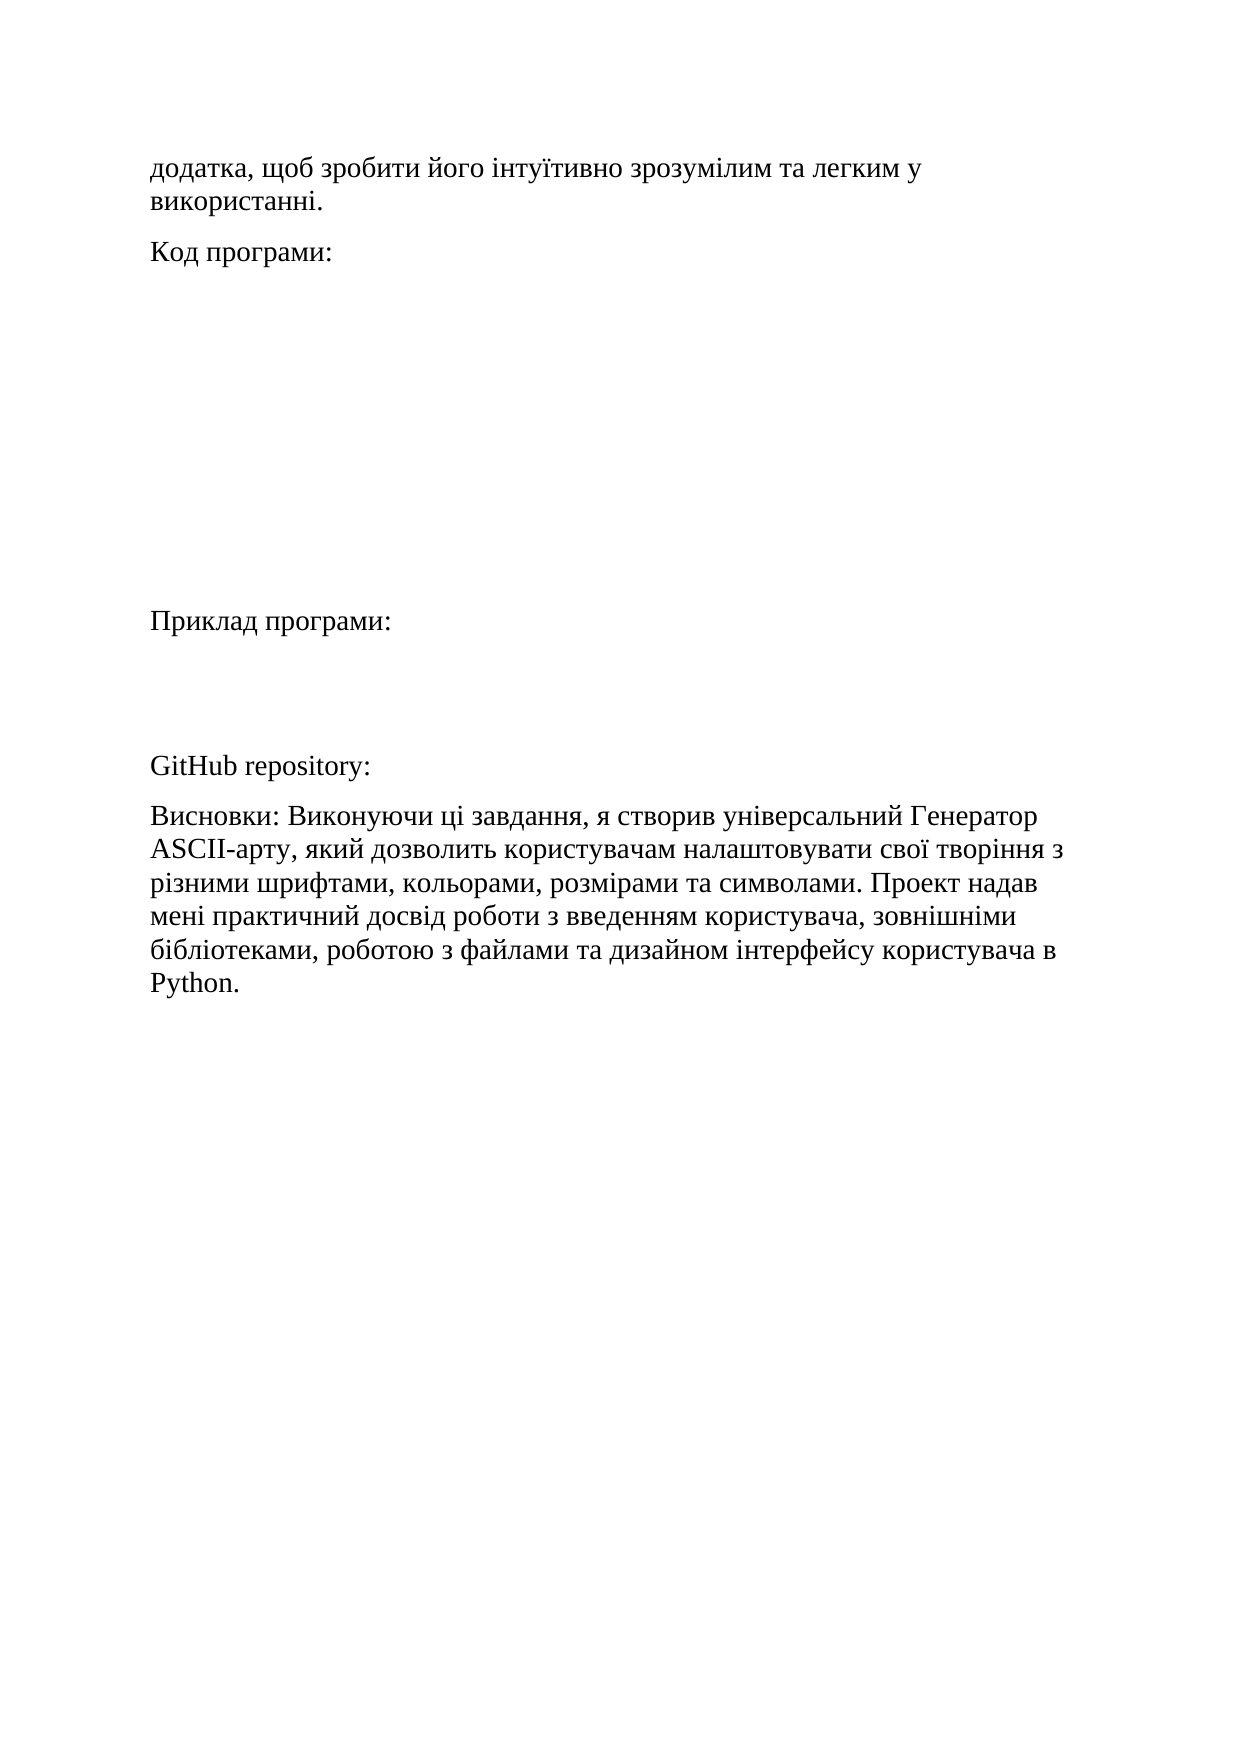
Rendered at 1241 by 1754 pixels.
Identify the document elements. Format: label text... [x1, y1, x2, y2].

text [150, 150, 1090, 217]
text Приклад програми: [150, 603, 1090, 636]
text GitHub repository: [150, 748, 1090, 781]
text Код програми: [150, 234, 1090, 267]
text Висновки: Виконуючи ці завдання, я створив універсальний Генератор ASCII-арту, який дозволить користувачам налаштовувати свої творіння з різними шрифтами, кольорами, розмірами та символами. Проект надав мені практичний досвід роботи з введенням користувача, зовнішніми бібліотеками, роботою з файлами та дизайном інтерфейсу користувача в Python. [150, 798, 1090, 999]
